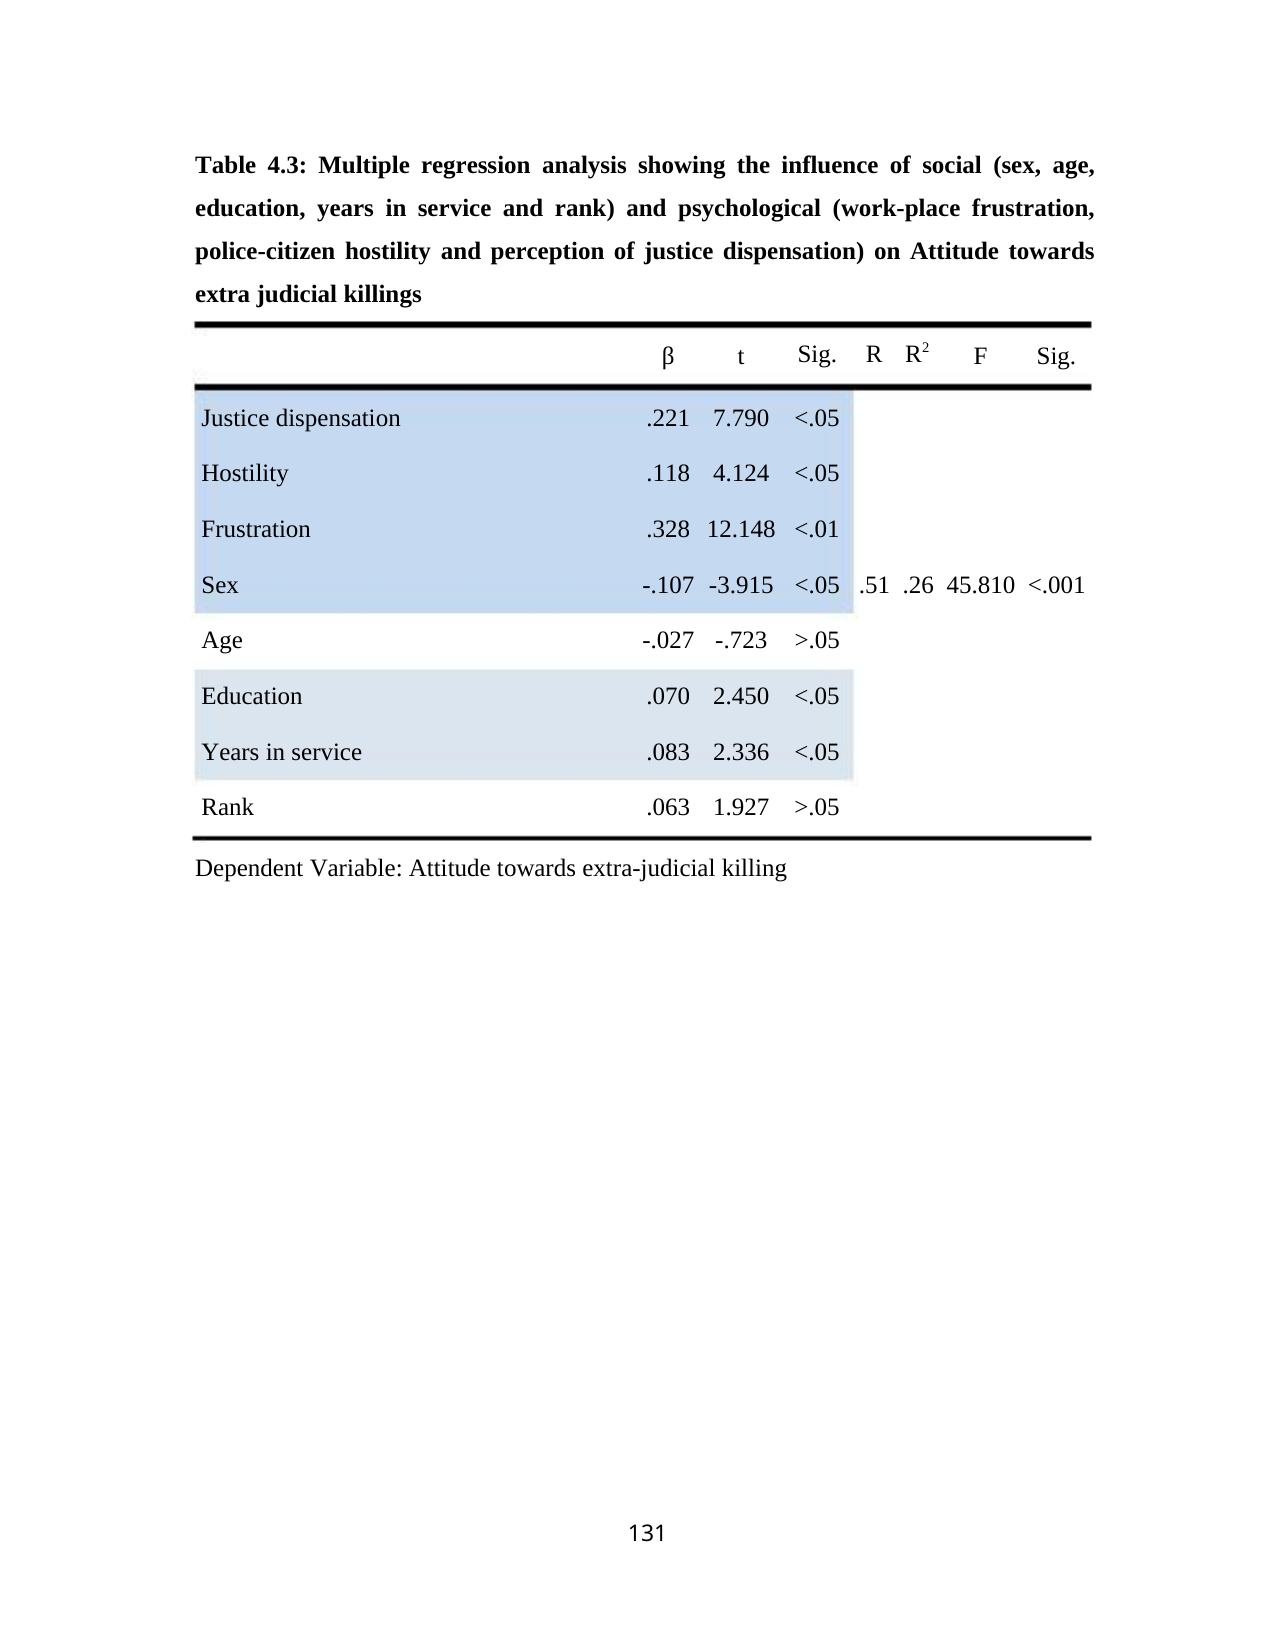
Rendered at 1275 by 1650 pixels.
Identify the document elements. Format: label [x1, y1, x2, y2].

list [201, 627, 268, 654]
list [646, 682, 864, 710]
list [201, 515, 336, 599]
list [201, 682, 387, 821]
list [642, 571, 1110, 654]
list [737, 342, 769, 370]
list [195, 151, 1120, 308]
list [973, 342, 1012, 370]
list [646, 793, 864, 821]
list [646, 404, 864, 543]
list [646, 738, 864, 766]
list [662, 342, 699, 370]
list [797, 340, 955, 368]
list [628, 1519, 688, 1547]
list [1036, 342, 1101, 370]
picture [191, 320, 1094, 843]
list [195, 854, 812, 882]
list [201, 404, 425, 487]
